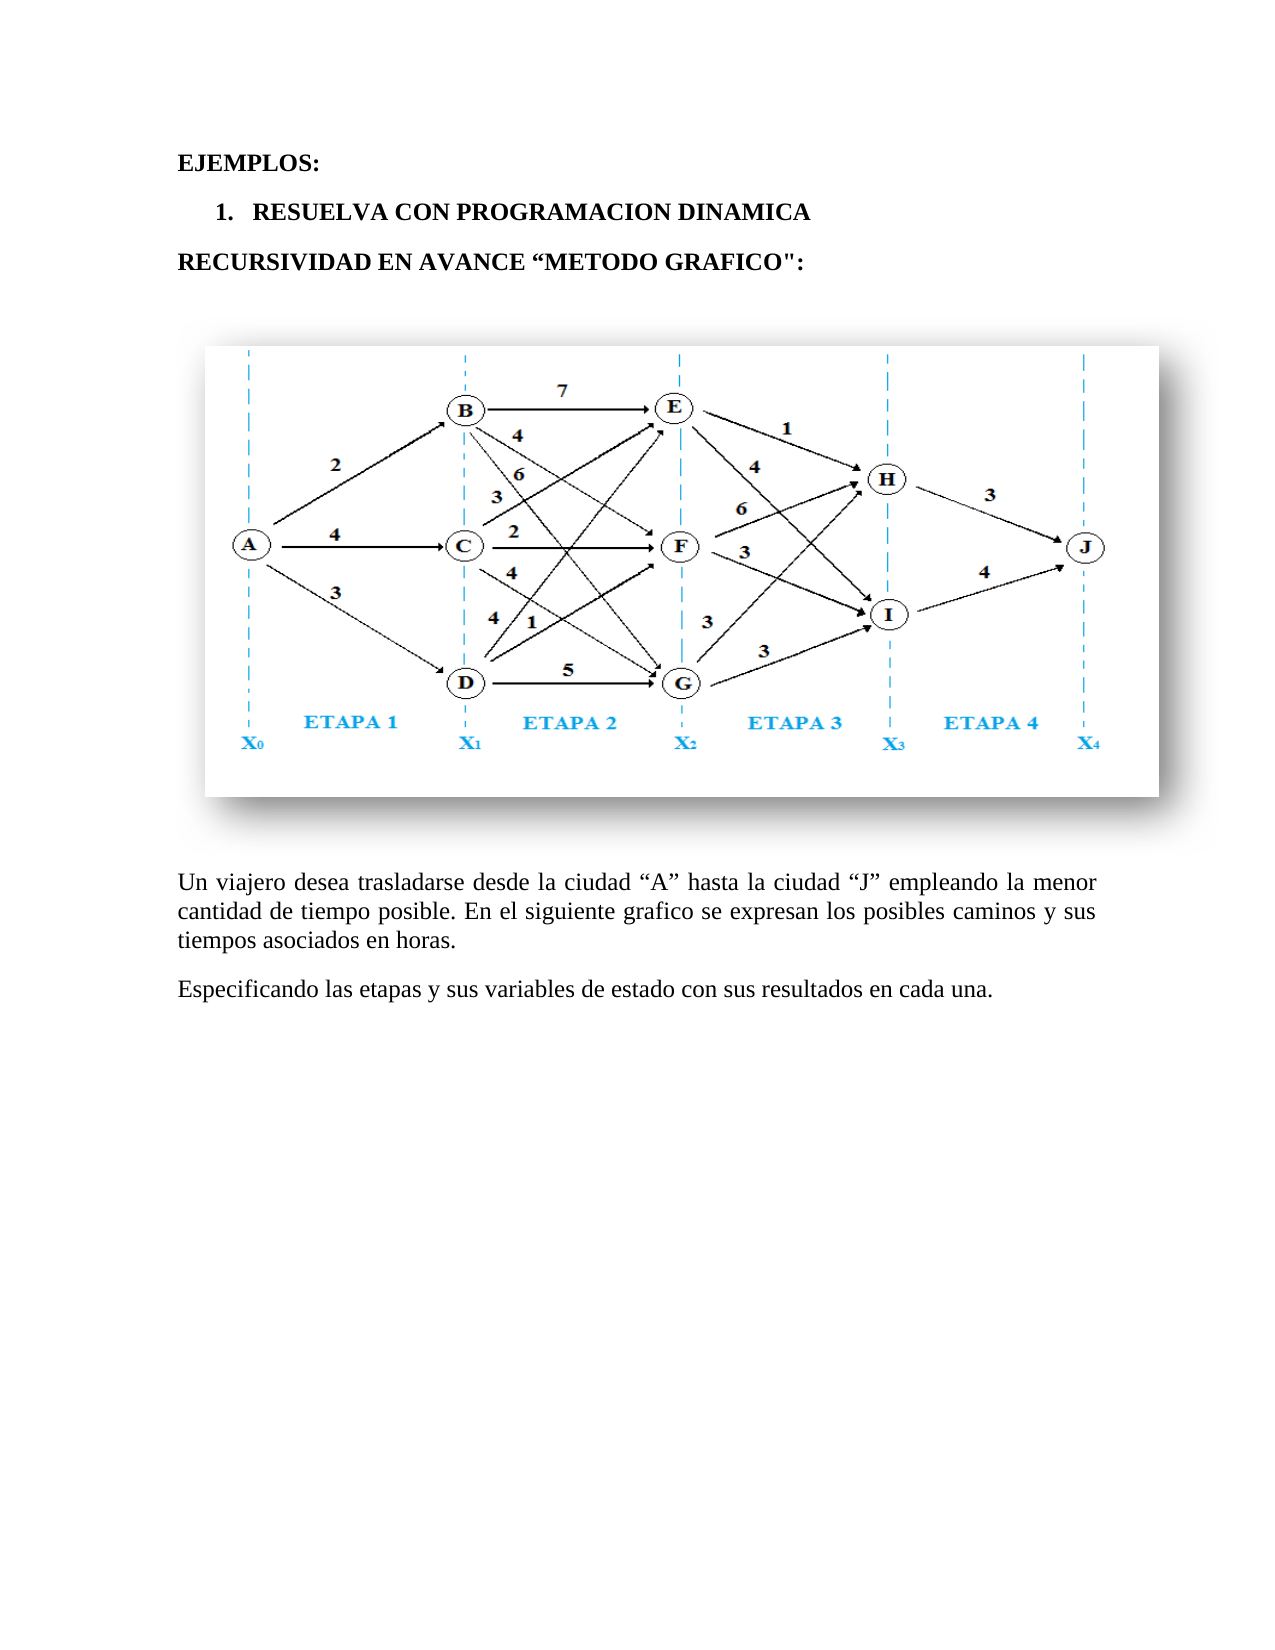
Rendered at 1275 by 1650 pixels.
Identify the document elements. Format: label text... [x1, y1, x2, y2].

text Un viajero desea trasladarse desde la ciudad “A” hasta la ciudad “J” empleando la menor cantidad de tiempo posible. En el siguiente grafico se expresan los posibles caminos y sus tiempos asociados en horas. [177, 867, 1098, 953]
text EJEMPLOS: [177, 148, 1098, 176]
picture [205, 346, 1159, 797]
text Especificando las etapas y sus variables de estado con sus resultados en cada una. [177, 974, 1098, 1003]
text RECURSIVIDAD EN AVANCE “METODO GRAFICO": [177, 247, 1098, 276]
list RESUELVA CON PROGRAMACION DINAMICA [215, 197, 1098, 226]
